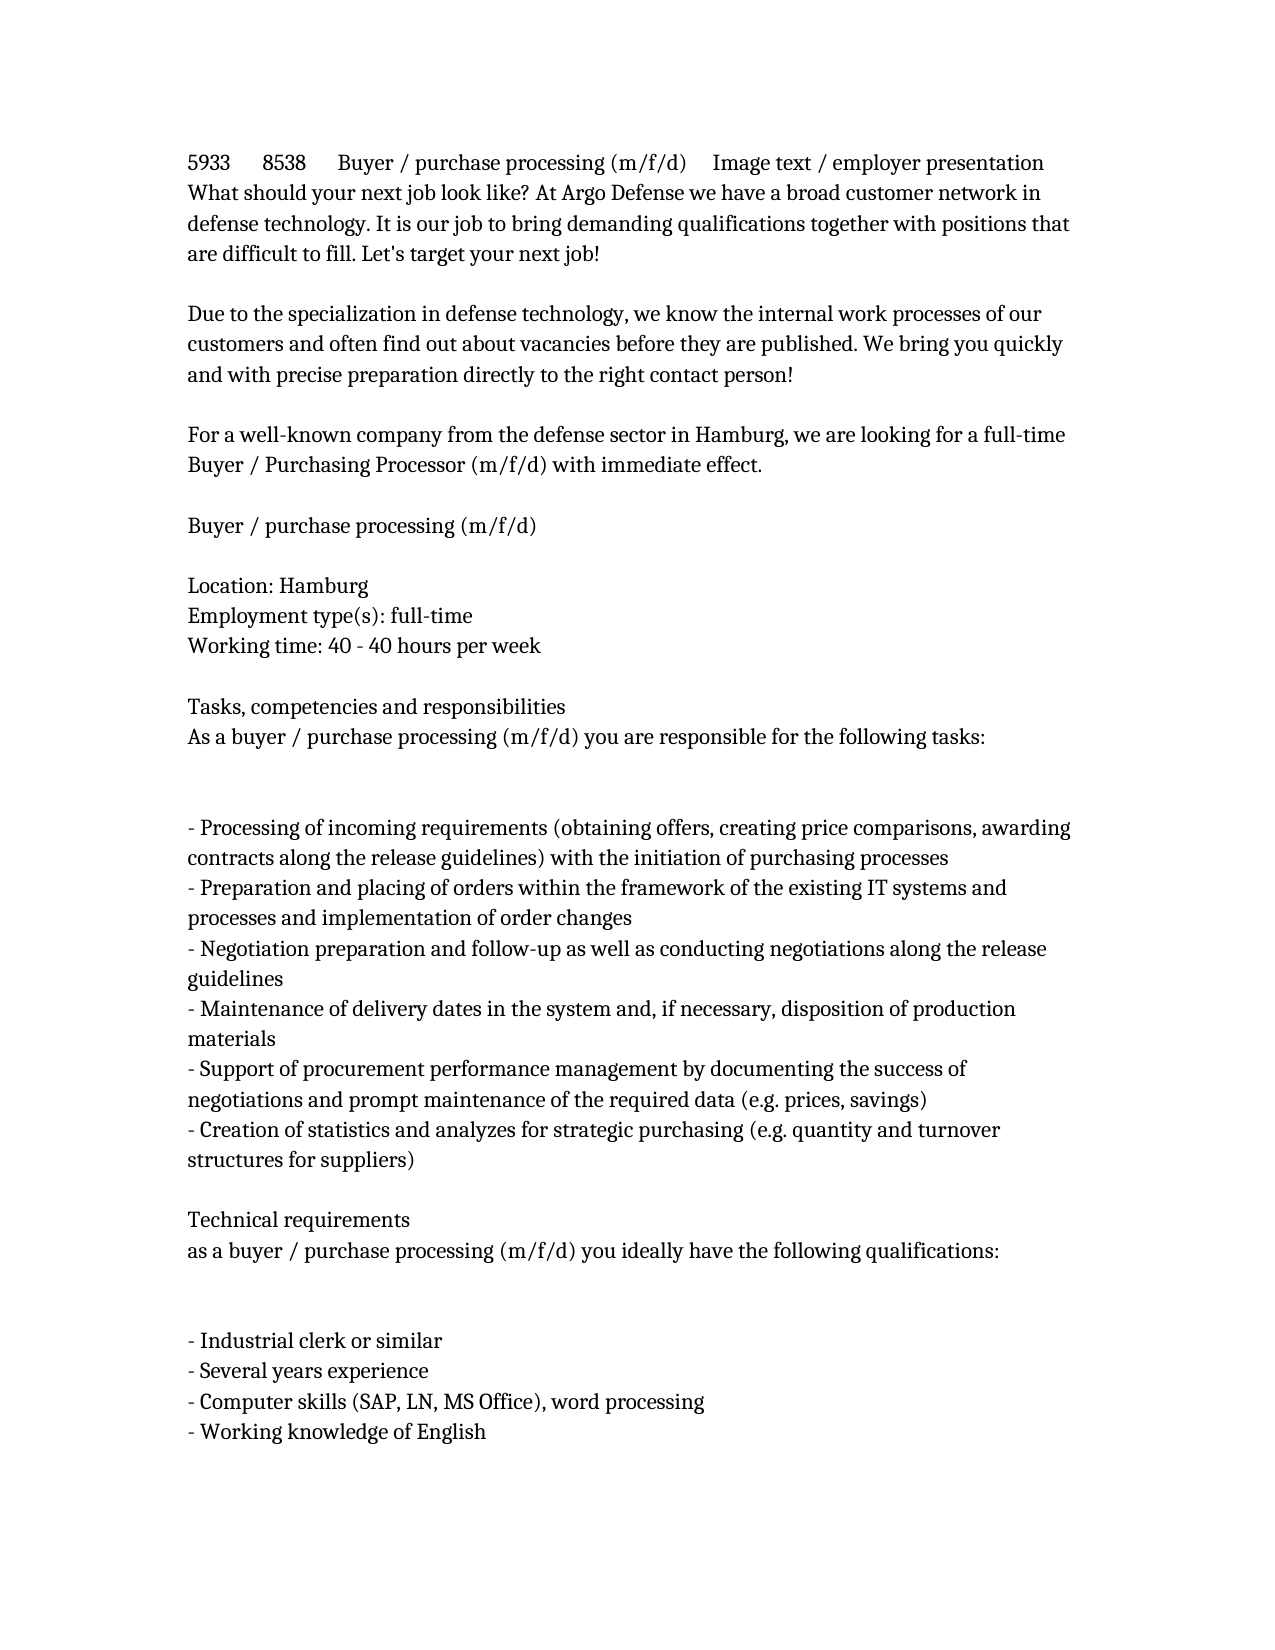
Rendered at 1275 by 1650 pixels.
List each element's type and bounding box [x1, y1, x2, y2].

text [187, 150, 1087, 1475]
